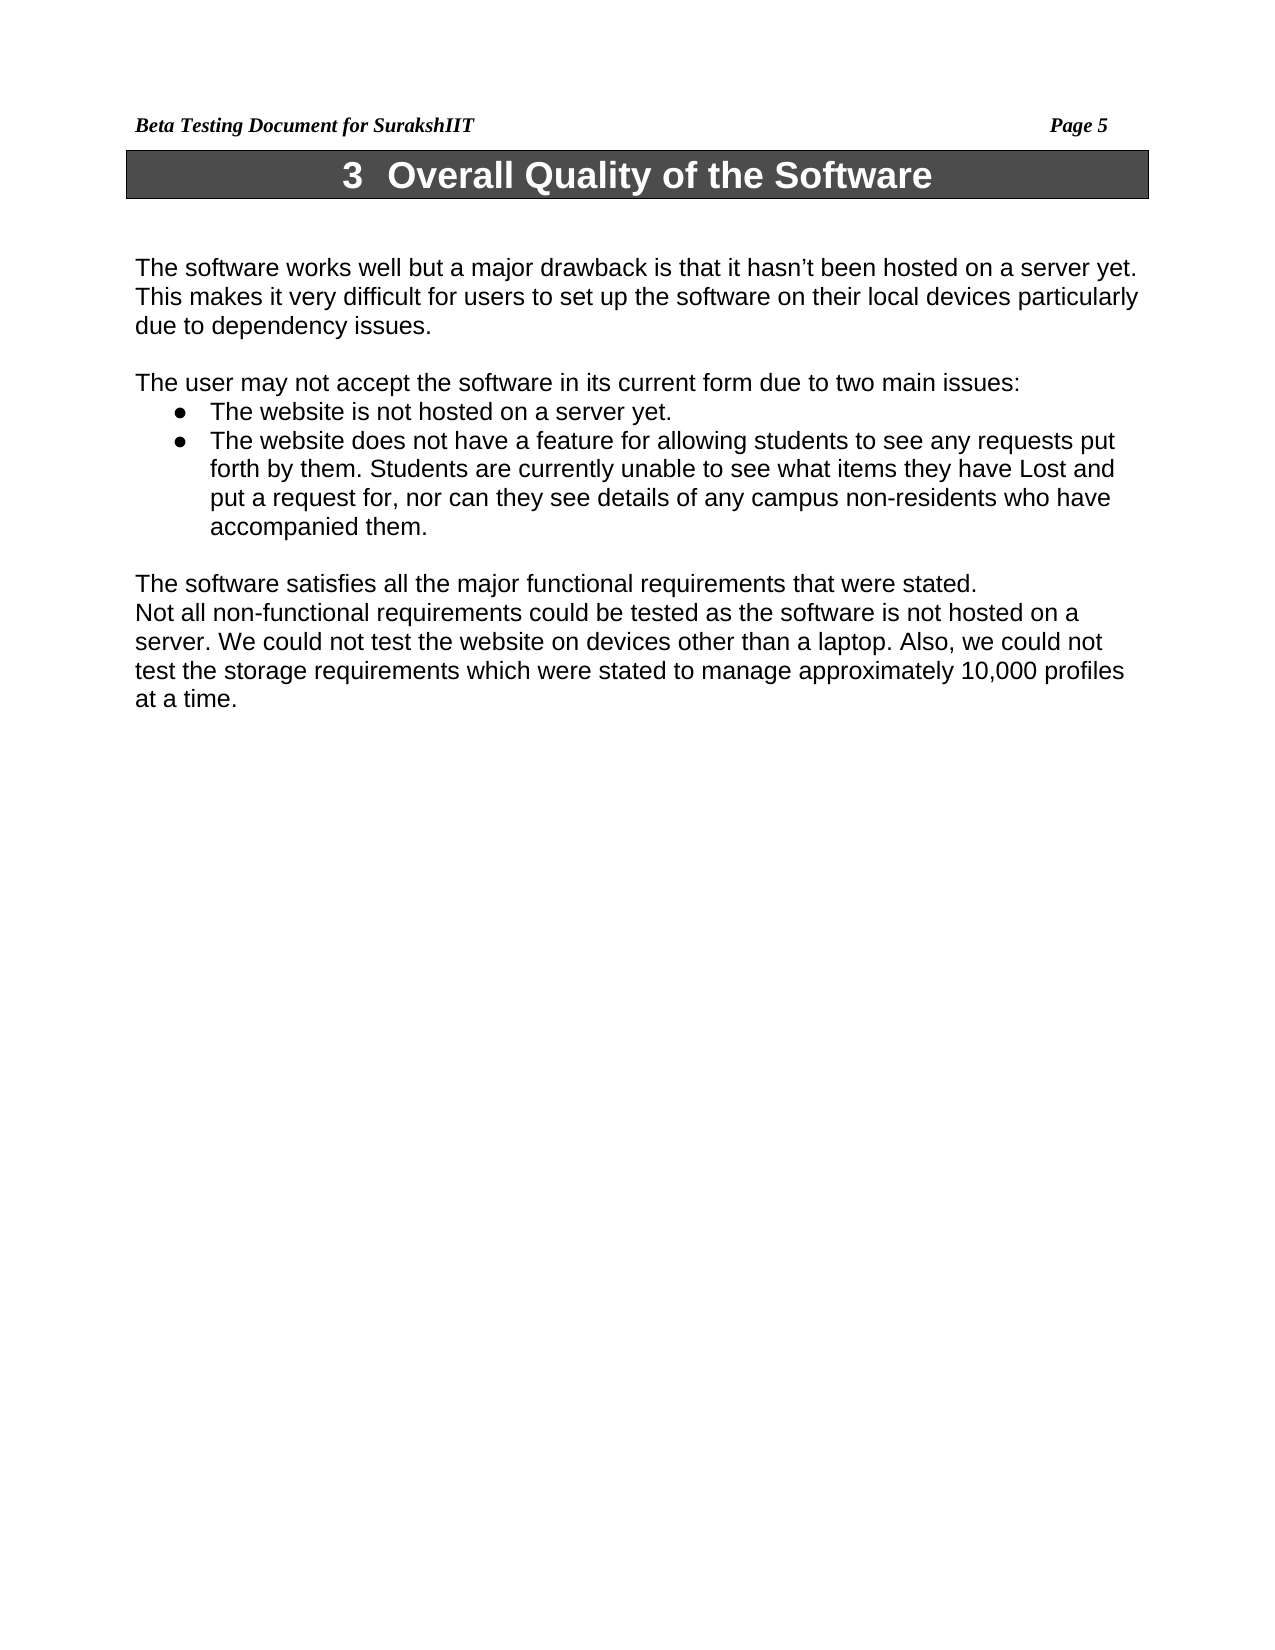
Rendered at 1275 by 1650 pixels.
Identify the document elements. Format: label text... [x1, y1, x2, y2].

list The website is not hosted on a server yet. [172, 397, 1140, 426]
list The website does not have a feature for allowing students to see any requests put forth by them. Students are currently unable to see what items they have Lost and put a request for, nor can they see details of any campus non-residents who have accompanied them. [172, 426, 1140, 541]
text The software works well but a major drawback is that it hasn’t been hosted on a server yet. This makes it very difficult for users to set up the software on their local devices particularly due to dependency issues. [135, 253, 1140, 339]
text The software satisfies all the major functional requirements that were stated. [135, 569, 1140, 598]
text The user may not accept the software in its current form due to two main issues: [135, 368, 1140, 397]
text Not all non-functional requirements could be tested as the software is not hosted on a server. We could not test the website on devices other than a laptop. Also, we could not test the storage requirements which were stated to manage approximately 10,000 profiles at a time. [135, 598, 1140, 713]
subtitle Overall Quality of the Software [127, 151, 1148, 198]
